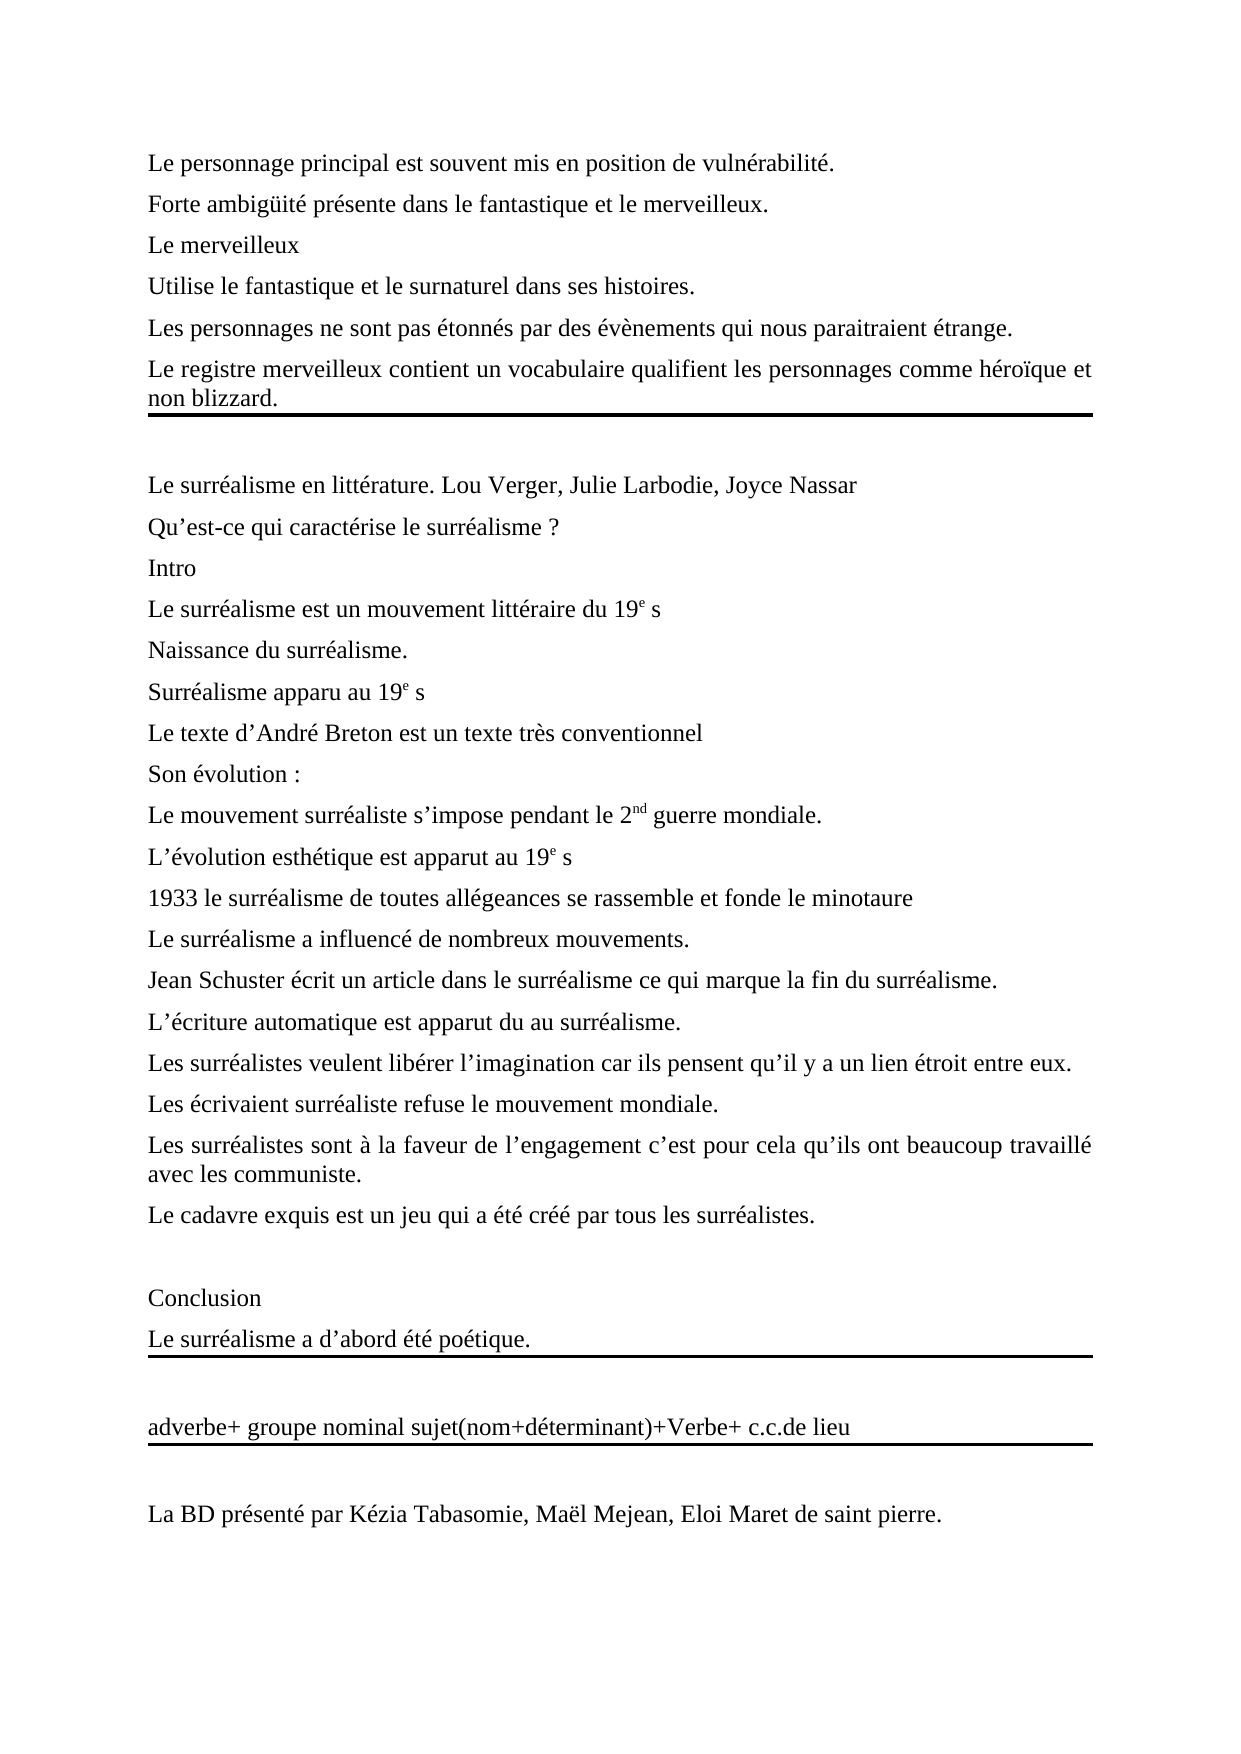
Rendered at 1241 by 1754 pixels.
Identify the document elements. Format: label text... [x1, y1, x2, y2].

text Jean Schuster écrit un article dans le surréalisme ce qui marque la fin du surréalisme. [148, 965, 1093, 994]
text Le surréalisme est un mouvement littéraire du 19e s [148, 594, 1093, 623]
text Le registre merveilleux contient un vocabulaire qualifient les personnages comme héroïque et non blizzard. [148, 354, 1093, 413]
text Le cadavre exquis est un jeu qui a été créé par tous les surréalistes. [148, 1200, 1093, 1229]
text Le merveilleux [148, 230, 1093, 259]
text Les surréalistes sont à la faveur de l’engagement c’est pour cela qu’ils ont beaucoup travaillé avec les communiste. [148, 1130, 1093, 1188]
text Son évolution : [148, 759, 1093, 788]
text Le personnage principal est souvent mis en position de vulnérabilité. [148, 148, 1093, 176]
text L’écriture automatique est apparut du au surréalisme. [148, 1007, 1093, 1035]
text Le mouvement surréaliste s’impose pendant le 2nd guerre mondiale. [148, 800, 1093, 829]
text Utilise le fantastique et le surnaturel dans ses histoires. [148, 271, 1093, 300]
text Les surréalistes veulent libérer l’imagination car ils pensent qu’il y a un lien étroit entre eux. [148, 1048, 1093, 1077]
text Le surréalisme a influencé de nombreux mouvements. [148, 924, 1093, 953]
text adverbe+ groupe nominal sujet(nom+déterminant)+Verbe+ c.c.de lieu [148, 1412, 1093, 1443]
text 1933 le surréalisme de toutes allégeances se rassemble et fonde le minotaure [148, 883, 1093, 912]
text Surréalisme apparu au 19e s [148, 677, 1093, 705]
text Les personnages ne sont pas étonnés par des évènements qui nous paraitraient étrange. [148, 313, 1093, 341]
text L’évolution esthétique est apparut au 19e s [148, 842, 1093, 870]
text Qu’est-ce qui caractérise le surréalisme ? [148, 512, 1093, 540]
text Le surréalisme a d’abord été poétique. [148, 1324, 1093, 1355]
text Intro [148, 553, 1093, 582]
text Naissance du surréalisme. [148, 635, 1093, 664]
text Le texte d’André Breton est un texte très conventionnel [148, 718, 1093, 747]
text Le surréalisme en littérature. Lou Verger, Julie Larbodie, Joyce Nassar [148, 470, 1093, 499]
text Forte ambigüité présente dans le fantastique et le merveilleux. [148, 189, 1093, 218]
text Conclusion [148, 1283, 1093, 1312]
text La BD présenté par Kézia Tabasomie, Maël Mejean, Eloi Maret de saint pierre. [148, 1499, 1093, 1528]
text Les écrivaient surréaliste refuse le mouvement mondiale. [148, 1089, 1093, 1118]
